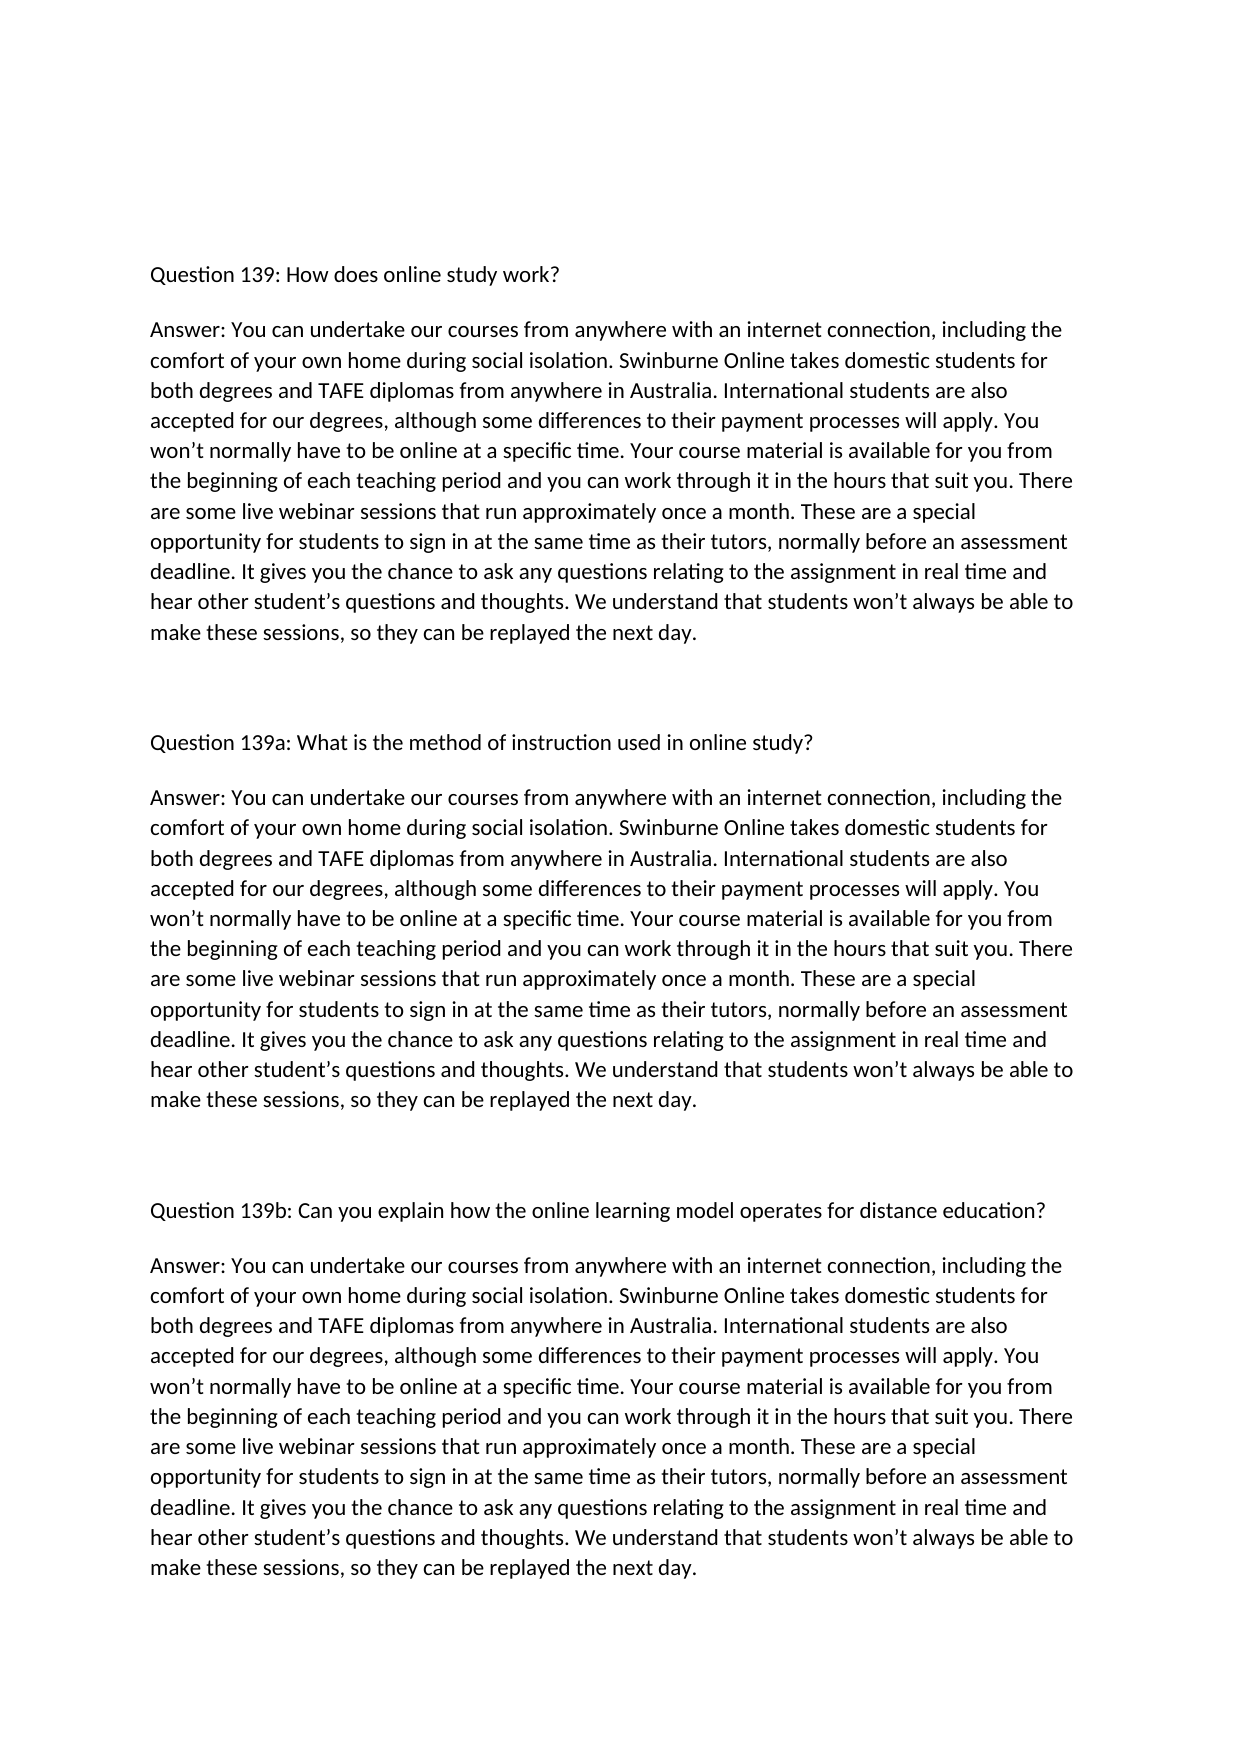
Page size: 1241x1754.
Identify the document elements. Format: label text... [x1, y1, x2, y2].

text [150, 1251, 1090, 1581]
text Question 139a: What is the method of instruction used in online study? [150, 728, 1090, 756]
text Question 139b: Can you explain how the online learning model operates for distance education? [150, 1196, 1090, 1224]
text Question 139: How does online study work? [150, 260, 1090, 288]
